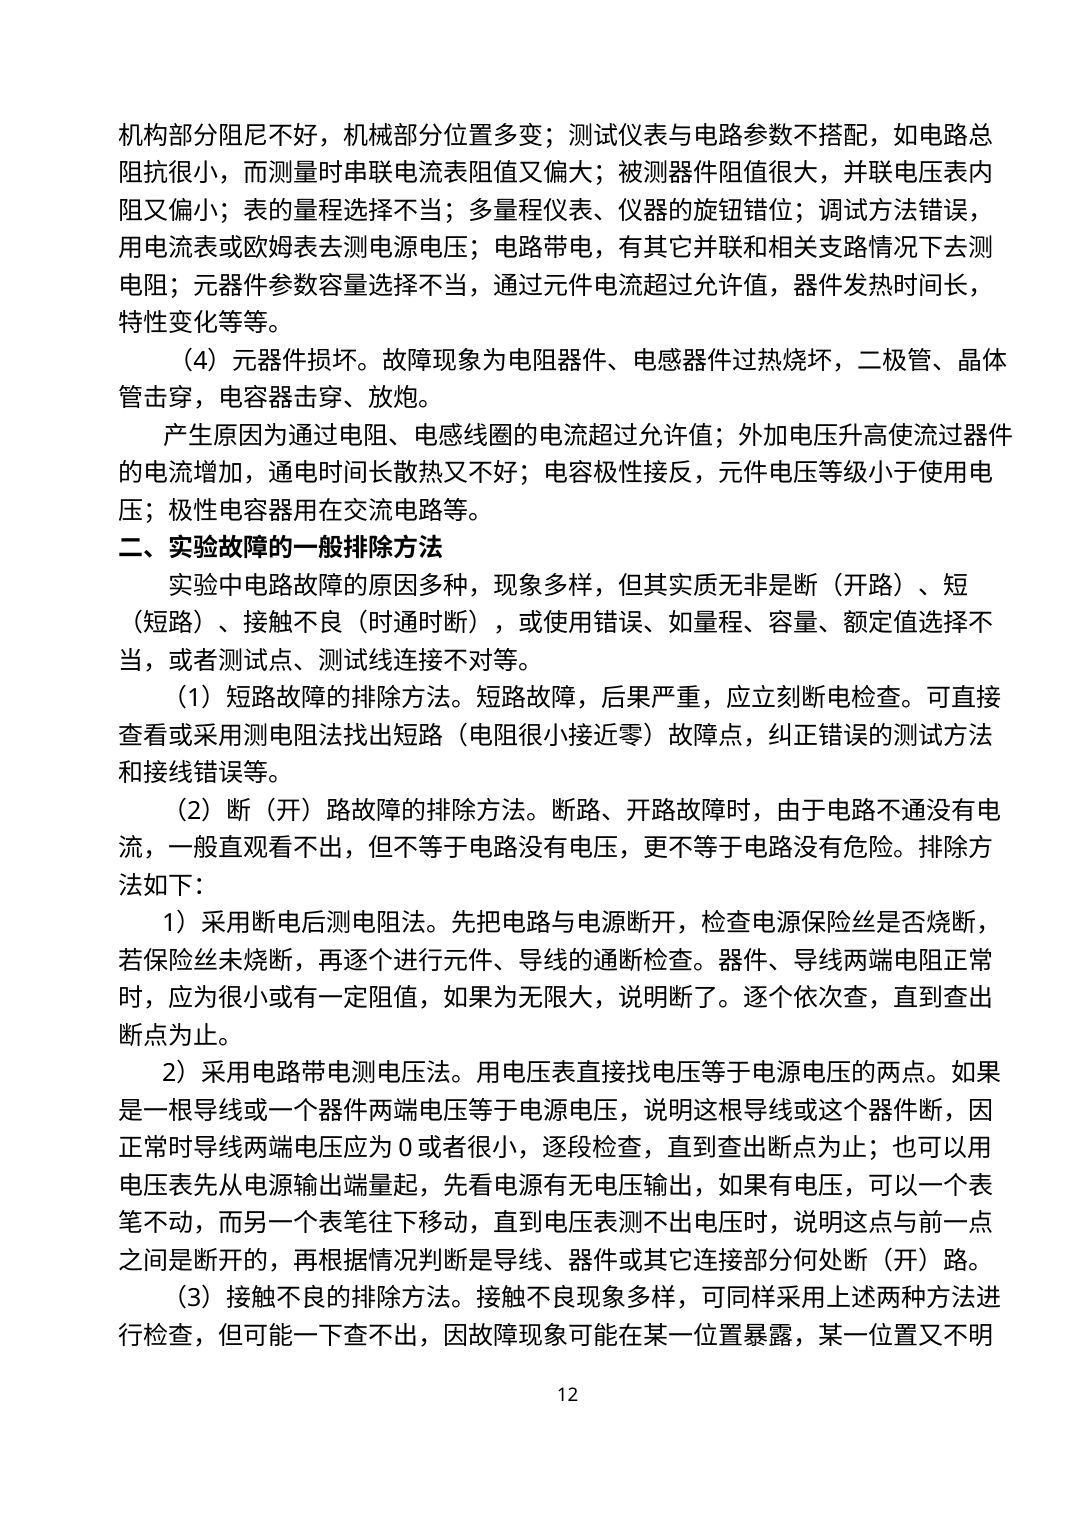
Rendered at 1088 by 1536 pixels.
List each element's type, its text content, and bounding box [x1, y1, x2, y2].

text （1）短路故障的排除方法。短路故障，后果严重，应立刻断电检查。可直接查看或采用测电阻法找出短路（电阻很小接近零）故障点，纠正错误的测试方法和接线错误等。 [118, 677, 1017, 789]
text 2）采用电路带电测电压法。用电压表直接找电压等于电源电压的两点。如果是一根导线或一个器件两端电压等于电源电压，说明这根导线或这个器件断，因正常时导线两端电压应为0或者很小，逐段检查，直到查出断点为止；也可以用电压表先从电源输出端量起，先看电源有无电压输出，如果有电压，可以一个表笔不动，而另一个表笔往下移动，直到电压表测不出电压时，说明这点与前一点之间是断开的，再根据情况判断是导线、器件或其它连接部分何处断（开）路。 [118, 1052, 1017, 1277]
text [118, 1277, 1017, 1352]
text 二、实验故障的一般排除方法 [118, 527, 1017, 564]
text （4）元器件损坏。故障现象为电阻器件、电感器件过热烧坏，二极管、晶体管击穿，电容器击穿、放炮。 [118, 339, 1017, 414]
text （2）断（开）路故障的排除方法。断路、开路故障时，由于电路不通没有电流，一般直观看不出，但不等于电路没有电压，更不等于电路没有危险。排除方法如下： [118, 789, 1017, 902]
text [118, 114, 1017, 339]
text 产生原因为通过电阻、电感线圈的电流超过允许值；外加电压升高使流过器件的电流增加，通电时间长散热又不好；电容极性接反，元件电压等级小于使用电压；极性电容器用在交流电路等。 [118, 414, 1017, 527]
text 1）采用断电后测电阻法。先把电路与电源断开，检查电源保险丝是否烧断，若保险丝未烧断，再逐个进行元件、导线的通断检查。器件、导线两端电阻正常时，应为很小或有一定阻值，如果为无限大，说明断了。逐个依次查，直到查出断点为止。 [118, 902, 1017, 1052]
text 实验中电路故障的原因多种，现象多样，但其实质无非是断（开路）、短（短路）、接触不良（时通时断），或使用错误、如量程、容量、额定值选择不当，或者测试点、测试线连接不对等。 [118, 564, 1017, 677]
